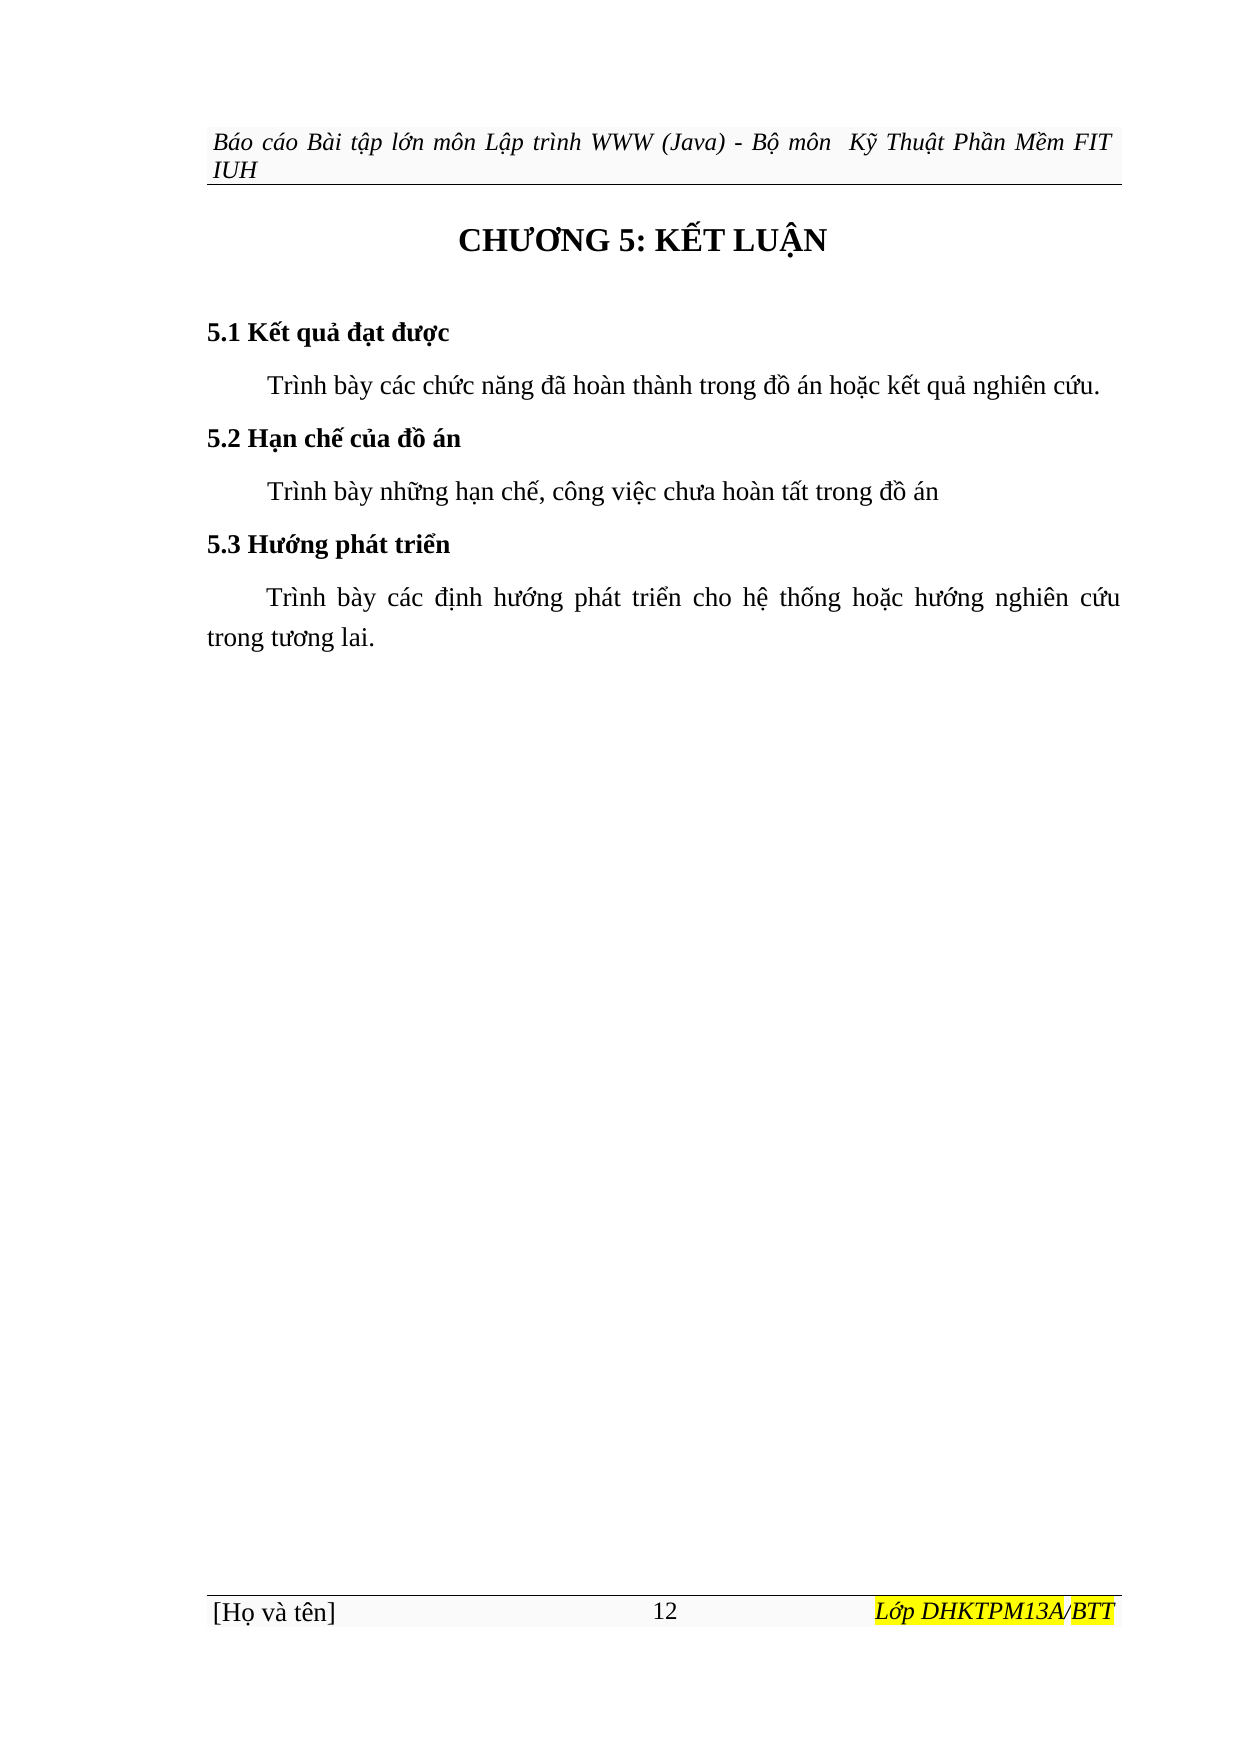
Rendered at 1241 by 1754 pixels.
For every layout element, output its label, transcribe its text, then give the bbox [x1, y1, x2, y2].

subtitle Hạn chế của đồ án [207, 422, 1122, 453]
text Trình bày các định hướng phát triển cho hệ thống hoặc hướng nghiên cứu trong tương lai. [207, 581, 1122, 652]
subtitle Kết quả đạt được [207, 316, 1122, 347]
text Trình bày những hạn chế, công việc chưa hoàn tất trong đồ án [207, 475, 1122, 506]
text Trình bày các chức năng đã hoàn thành trong đồ án hoặc kết quả nghiên cứu. [207, 369, 1122, 400]
subtitle : KẾT LUẬN [458, 220, 1122, 259]
subtitle Hướng phát triển [207, 528, 1122, 559]
